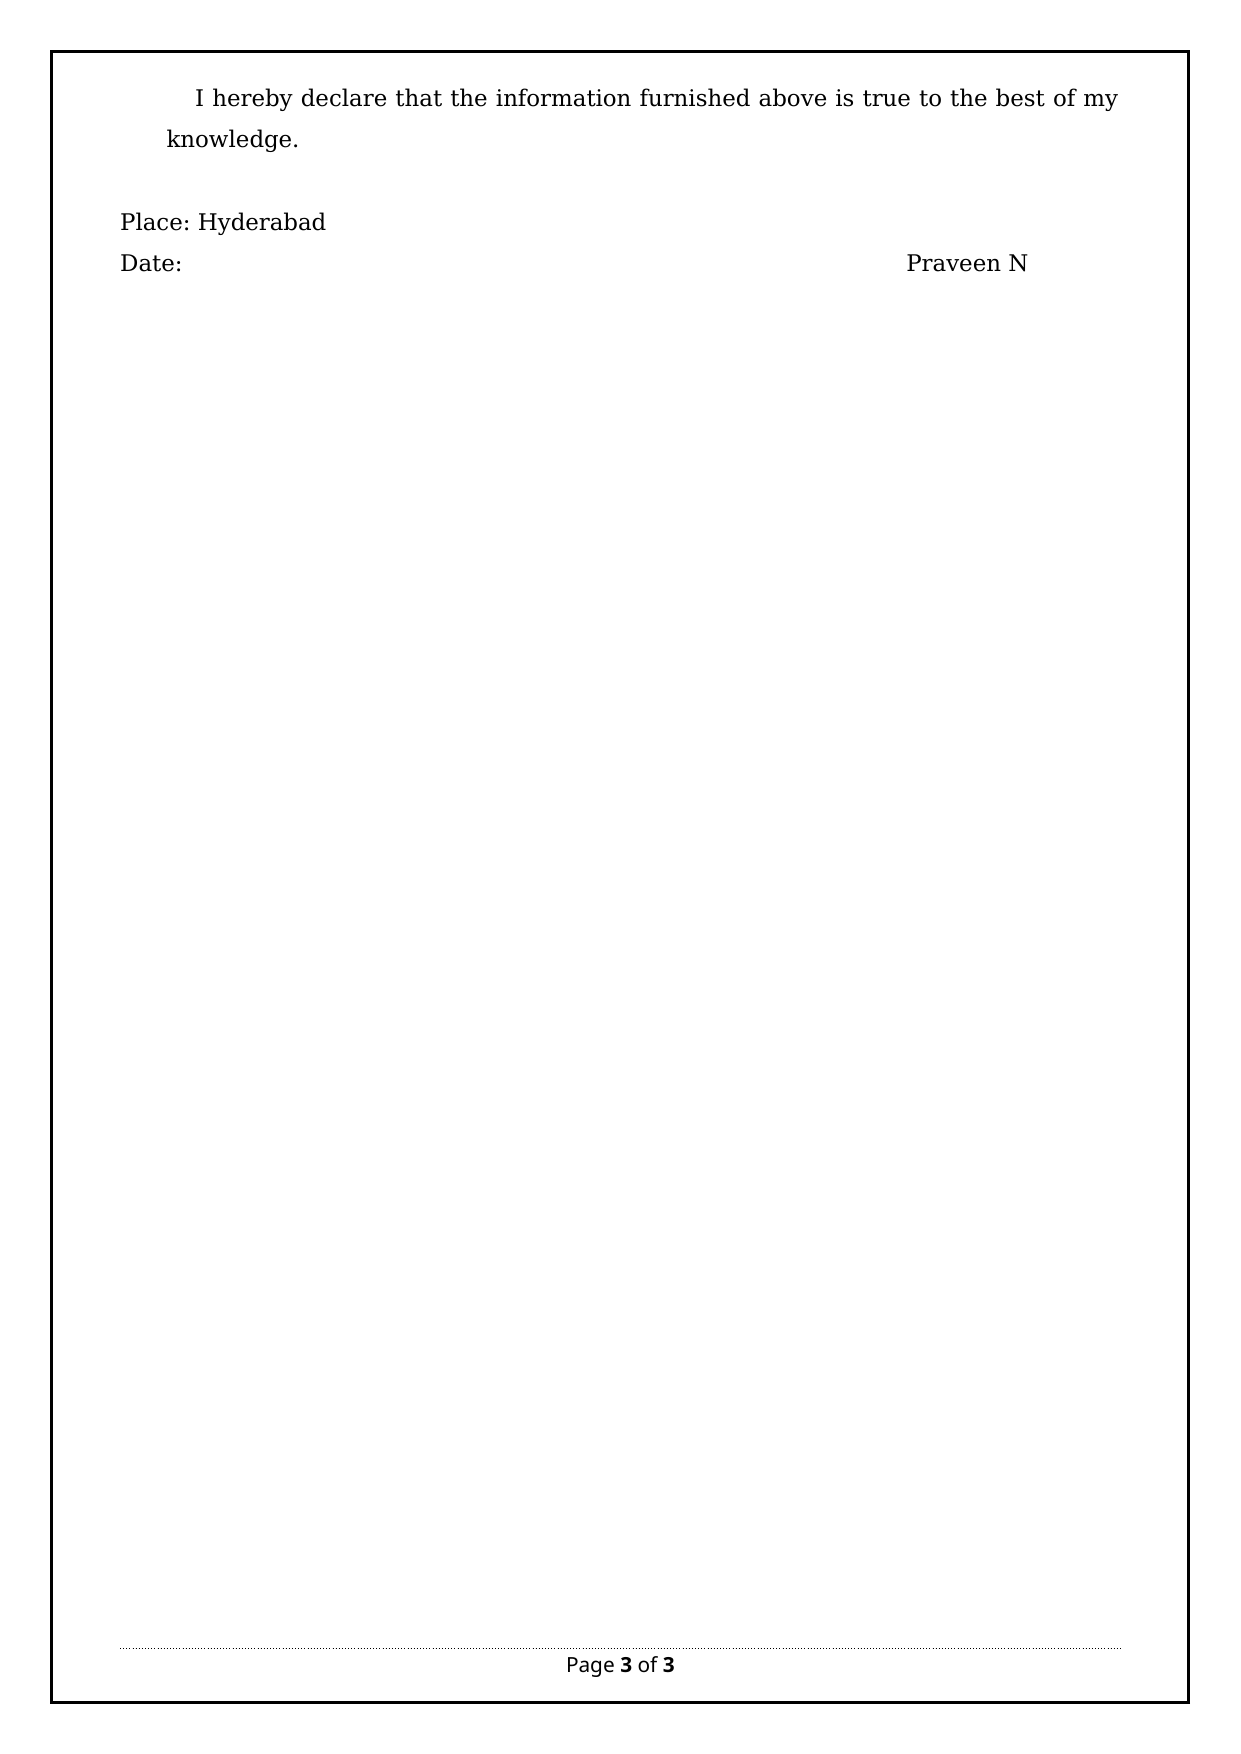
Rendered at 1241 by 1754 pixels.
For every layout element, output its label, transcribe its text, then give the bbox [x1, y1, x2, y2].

text I hereby declare that the information furnished above is true to the best of my knowledge. [166, 84, 1120, 153]
text Date: Praveen N [120, 249, 1120, 276]
text Place: Hyderabad [120, 208, 1120, 235]
